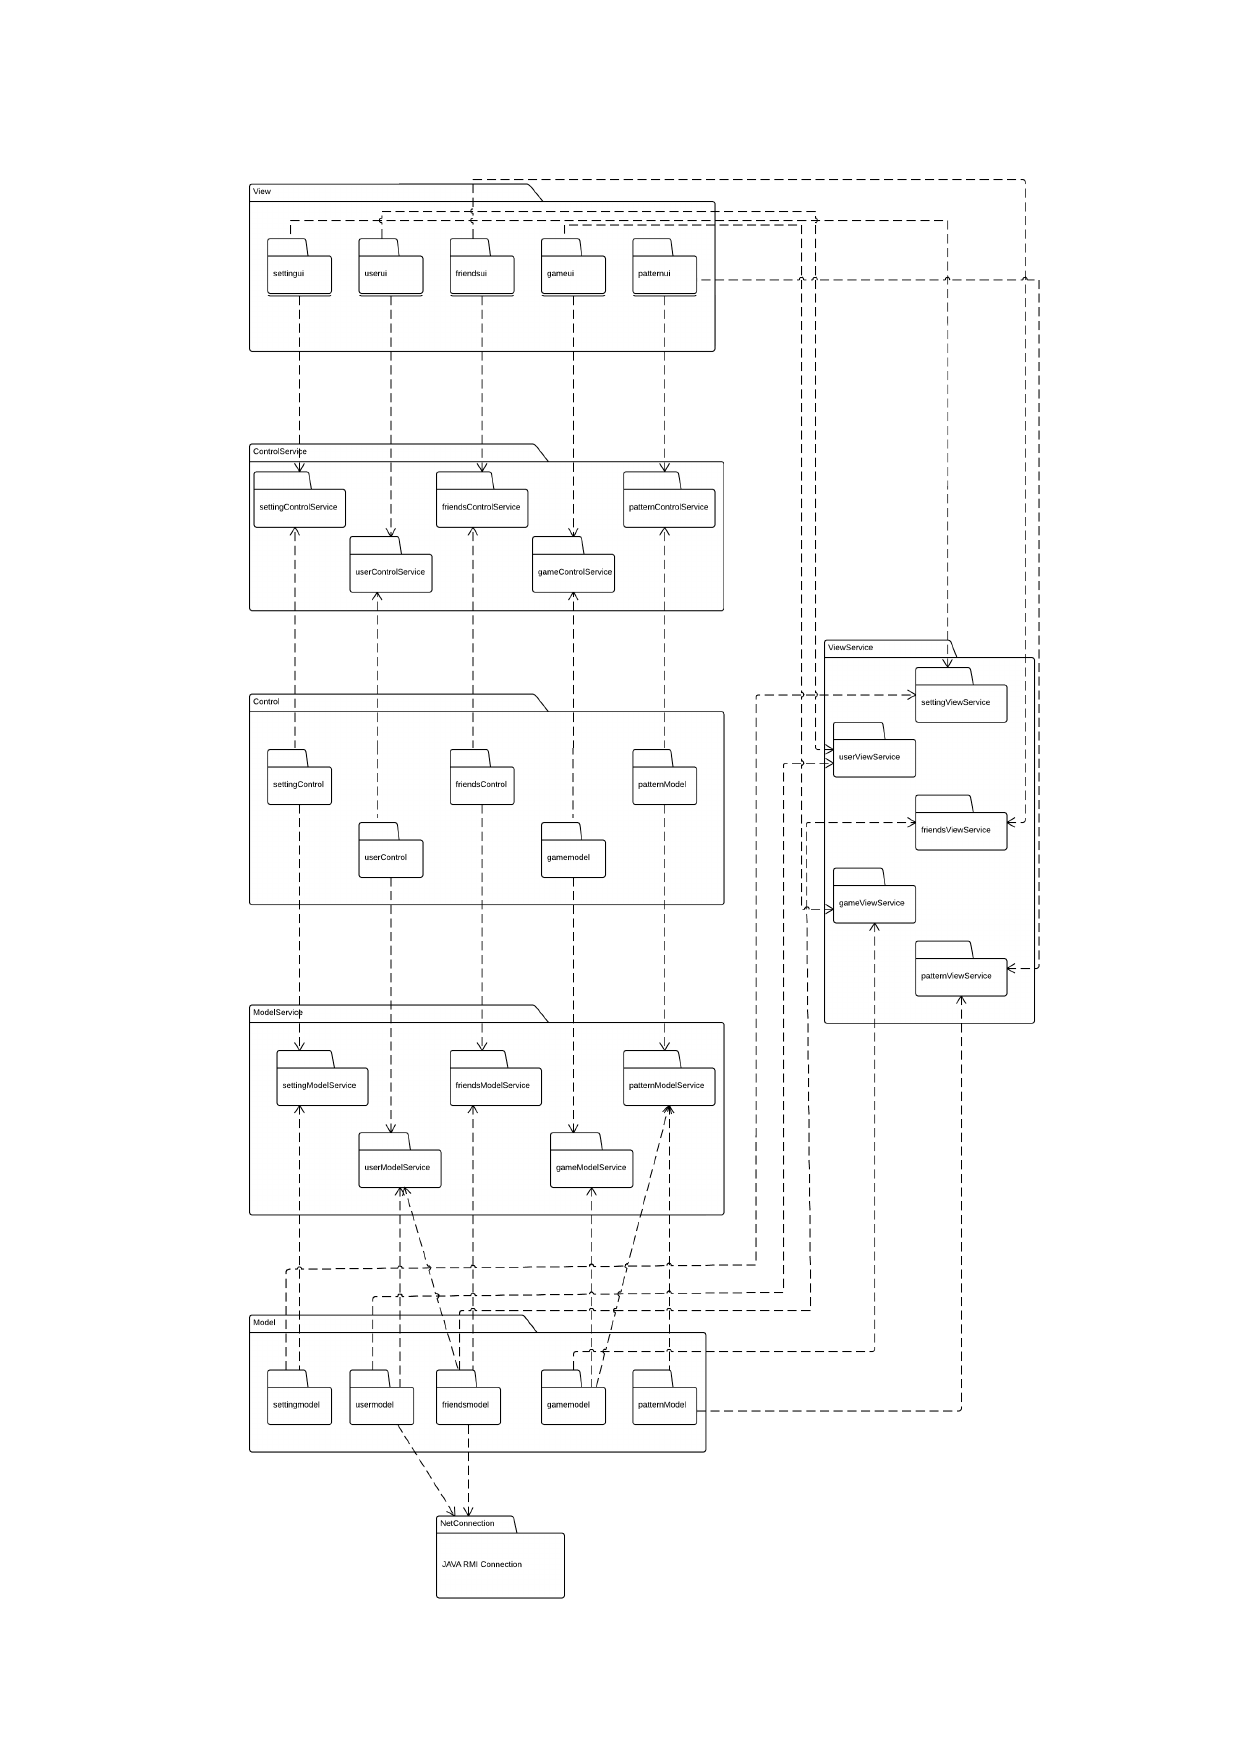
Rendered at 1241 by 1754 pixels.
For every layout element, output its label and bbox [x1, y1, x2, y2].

picture [231, 162, 1057, 1616]
